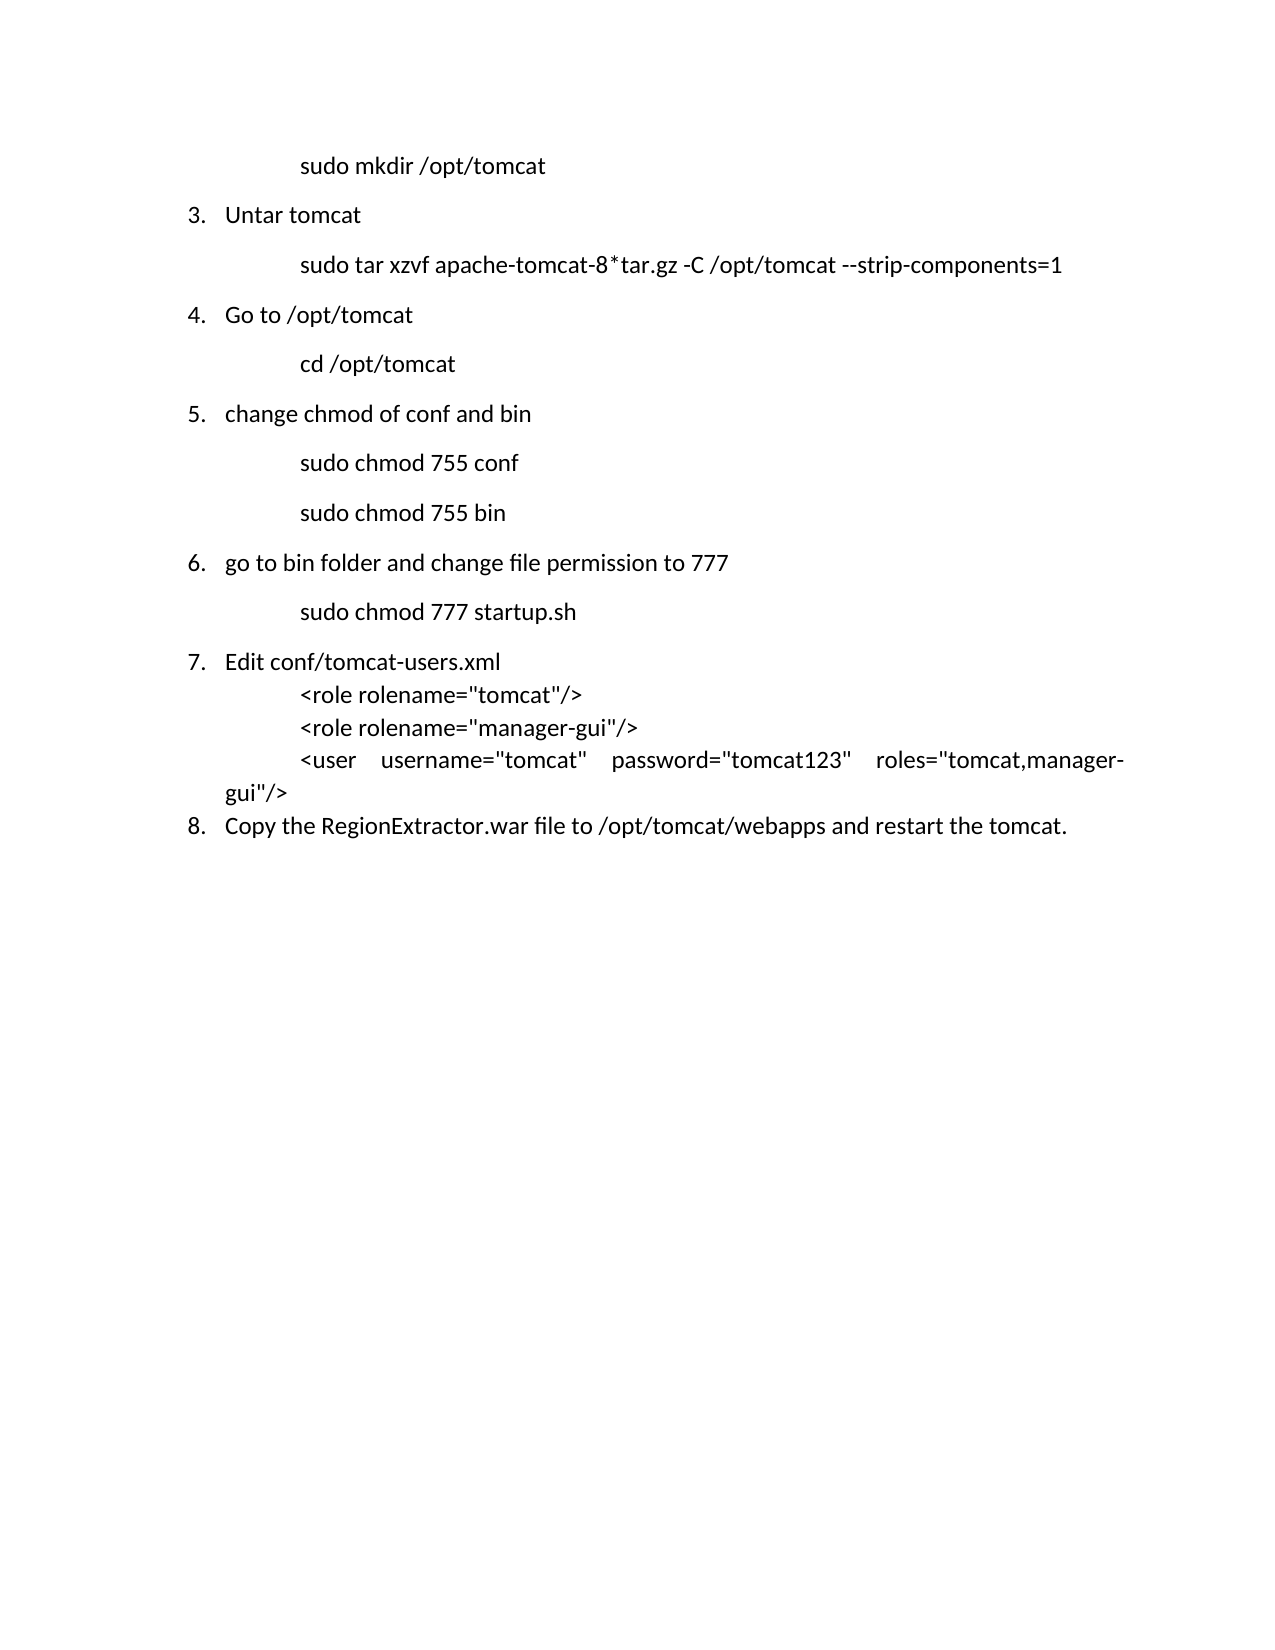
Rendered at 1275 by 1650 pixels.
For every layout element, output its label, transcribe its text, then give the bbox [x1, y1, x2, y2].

text sudo chmod 755 conf [150, 447, 1125, 478]
list change chmod of conf and bin [187, 398, 1125, 428]
text cd /opt/tomcat [150, 348, 1125, 379]
list <role rolename="manager-gui"/> [225, 712, 1125, 742]
list Go to /opt/tomcat [187, 299, 1125, 329]
list Untar tomcat [187, 199, 1125, 230]
text sudo tar xzvf apache-tomcat-8*tar.gz -C /opt/tomcat --strip-components=1 [150, 249, 1125, 280]
list <user username="tomcat" password="tomcat123" roles="tomcat,manager-gui"/> [225, 744, 1125, 808]
list go to bin folder and change file permission to 777 [187, 547, 1125, 577]
list <role rolename="tomcat"/> [225, 679, 1125, 709]
list Edit conf/tomcat-users.xml [187, 646, 1125, 676]
text sudo mkdir /opt/tomcat [150, 150, 1125, 181]
list Copy the RegionExtractor.war file to /opt/tomcat/webapps and restart the tomcat. [187, 810, 1125, 841]
text sudo chmod 777 startup.sh [150, 596, 1125, 627]
text sudo chmod 755 bin [150, 497, 1125, 528]
